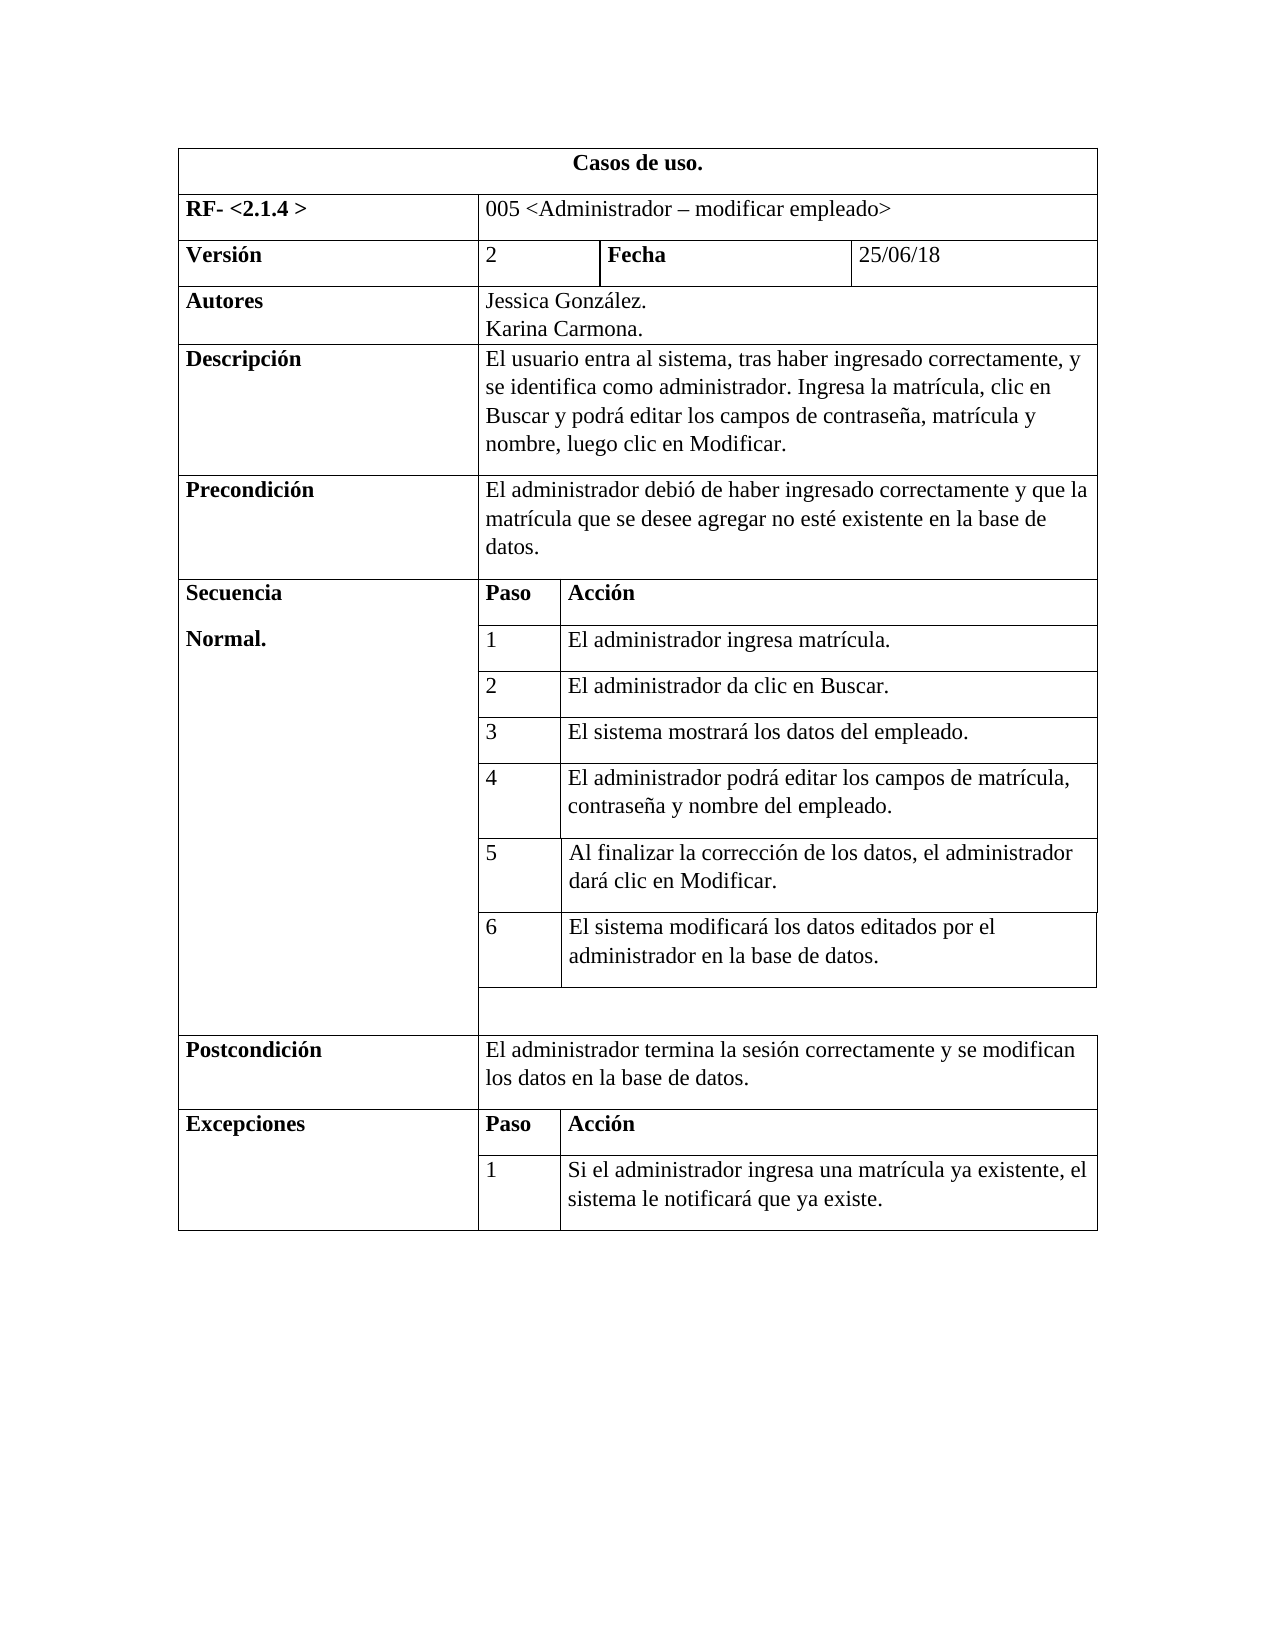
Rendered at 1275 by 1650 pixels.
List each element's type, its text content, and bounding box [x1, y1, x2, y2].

table_cell 2 [479, 241, 599, 286]
table_cell 3 [479, 718, 560, 763]
table_cell El administrador termina la sesión correctamente y se modifican los datos en la base de datos. [479, 1036, 1097, 1109]
table_cell 1 [479, 1156, 560, 1230]
table_cell Precondición [179, 476, 478, 578]
table_cell 4 [479, 764, 560, 838]
table_cell El administrador debió de haber ingresado correctamente y que la matrícula que se desee agregar no esté existente en la base de datos. [479, 476, 1097, 578]
table_cell Jessica González. Karina Carmona. [479, 287, 1097, 344]
table_cell 2 [479, 672, 560, 717]
table_cell Descripción [179, 345, 478, 475]
table_cell El sistema modificará los datos editados por el administrador en la base de datos. [562, 913, 1096, 987]
table_cell 005 <Administrador – modificar empleado> [479, 195, 1097, 240]
table_cell Acción [561, 580, 1097, 624]
table_cell Excepciones [179, 1110, 478, 1230]
table_cell Postcondición [179, 1036, 478, 1109]
table_cell El administrador ingresa matrícula. [561, 626, 1097, 671]
table_cell Paso [479, 580, 560, 624]
table_cell El sistema mostrará los datos del empleado. [561, 718, 1097, 763]
table_cell 25/06/18 [852, 241, 1097, 286]
table_cell El administrador da clic en Buscar. [561, 672, 1097, 717]
table_cell 6 [479, 913, 561, 987]
table_cell El administrador podrá editar los campos de matrícula, contraseña y nombre del empleado. [561, 764, 1097, 838]
table_cell Fecha [601, 241, 851, 286]
table_cell 5 [479, 839, 561, 912]
table_cell Secuencia Normal. [179, 580, 478, 1034]
table_cell Paso [479, 1110, 560, 1155]
table_cell Acción [561, 1110, 1097, 1155]
table_header Casos de uso. [179, 149, 1097, 194]
table_cell 1 [479, 626, 560, 671]
table_cell El usuario entra al sistema, tras haber ingresado correctamente, y se identifica como administrador. Ingresa la matrícula, clic en Buscar y podrá editar los campos de contraseña, matrícula y nombre, luego clic en Modificar. [479, 345, 1097, 475]
table_cell Si el administrador ingresa una matrícula ya existente, el sistema le notificará que ya existe. [561, 1156, 1097, 1230]
table_cell RF- <2.1.4 > [179, 195, 478, 240]
table_cell Versión [179, 241, 478, 286]
table_cell Al finalizar la corrección de los datos, el administrador dará clic en Modificar. [562, 839, 1097, 912]
table_cell Autores [179, 287, 478, 344]
